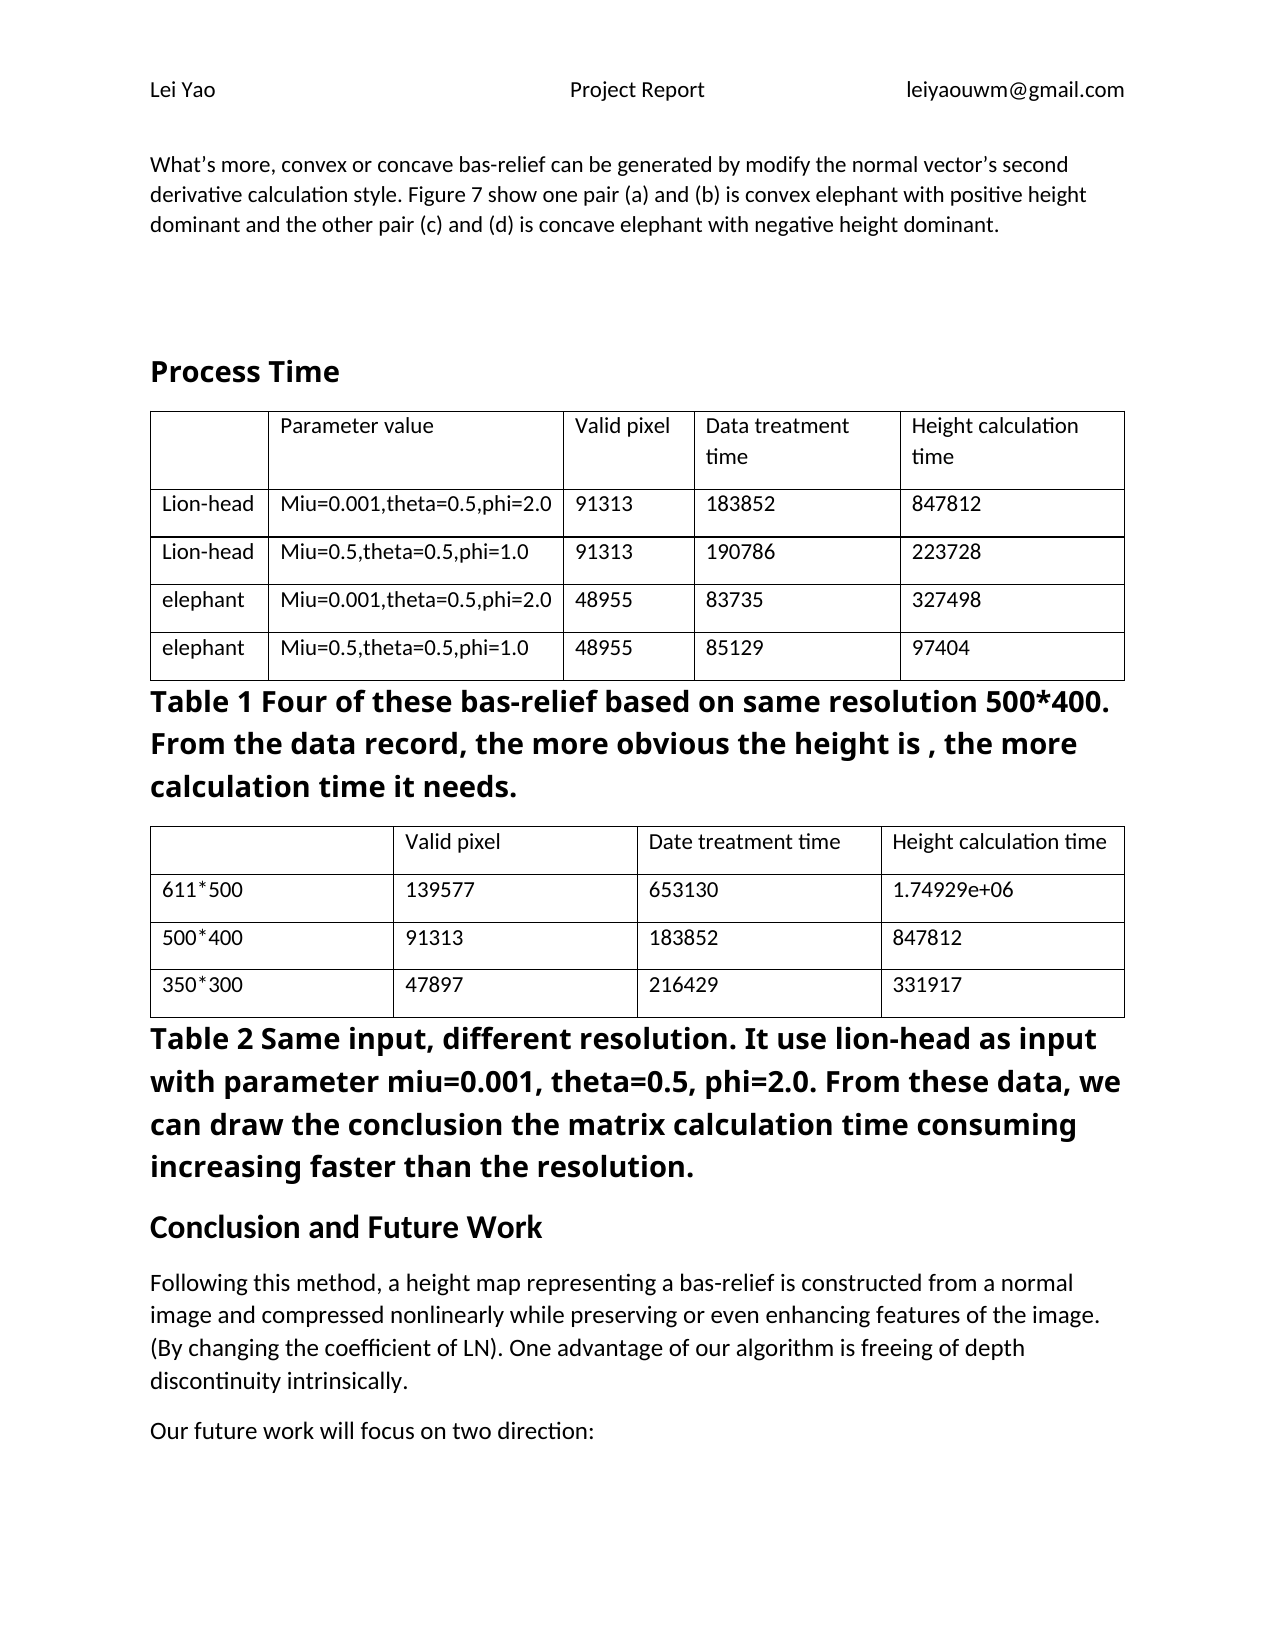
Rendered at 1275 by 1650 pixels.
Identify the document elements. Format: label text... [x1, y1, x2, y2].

table_cell 85129 [695, 633, 900, 680]
table_cell elephant [151, 633, 268, 680]
text Table 1 Four of these bas-relief based on same resolution 500*400. From the data record, the more obvious the height is , the more calculation time it needs. [150, 681, 1125, 806]
table_cell 91313 [564, 490, 694, 536]
table_header Valid pixel [394, 827, 637, 874]
table_cell 183852 [638, 923, 881, 969]
text What’s more, convex or concave bas-relief can be generated by modify the normal vector’s second derivative calculation style. Figure 7 show one pair (a) and (b) is convex elephant with positive height dominant and the other pair (c) and (d) is concave elephant with negative height dominant. [150, 150, 1125, 238]
text Conclusion and Future Work [150, 1206, 1125, 1247]
table_cell 653130 [638, 875, 881, 922]
table_cell 183852 [695, 490, 900, 536]
table_cell 48955 [564, 585, 694, 632]
table_cell 500*400 [151, 923, 393, 969]
table_cell 47897 [394, 970, 637, 1017]
table_cell 611*500 [151, 875, 393, 922]
table_cell elephant [151, 585, 268, 632]
text Our future work will focus on two direction: [150, 1415, 1125, 1446]
table_cell 139577 [394, 875, 637, 922]
table_cell 97404 [901, 633, 1124, 680]
table_cell 216429 [638, 970, 881, 1017]
text Process Time [150, 351, 1125, 391]
text Table 2 Same input, different resolution. It use lion-head as input with parameter miu=0.001, theta=0.5, phi=2.0. From these data, we can draw the conclusion the matrix calculation time consuming increasing faster than the resolution. [150, 1018, 1125, 1186]
table_cell 83735 [695, 585, 900, 632]
table_cell 91313 [394, 923, 637, 969]
table_header [151, 827, 393, 874]
table_header Height calculation time [882, 827, 1124, 874]
table_cell Miu=0.5,theta=0.5,phi=1.0 [269, 538, 563, 584]
table_cell Lion-head [151, 490, 268, 536]
table_cell 190786 [695, 538, 900, 584]
table_header Parameter value [269, 412, 563, 488]
table_header Height calculation time [901, 412, 1124, 488]
table_cell 1.74929e+06 [882, 875, 1124, 922]
table_header Valid pixel [564, 412, 694, 488]
text Following this method, a height map representing a bas-relief is constructed from a normal image and compressed nonlinearly while preserving or even enhancing features of the image. (By changing the coefficient of LN). One advantage of our algorithm is freeing of depth discontinuity intrinsically. [150, 1267, 1125, 1396]
table_cell 350*300 [151, 970, 393, 1017]
table_header Date treatment time [638, 827, 881, 874]
table_cell Lion-head [151, 538, 268, 584]
table_header Data treatment time [695, 412, 900, 488]
table_cell Miu=0.5,theta=0.5,phi=1.0 [269, 633, 563, 680]
table_cell Miu=0.001,theta=0.5,phi=2.0 [269, 490, 563, 536]
table_cell 847812 [882, 923, 1124, 969]
table_cell 223728 [901, 538, 1124, 584]
table_cell 847812 [901, 490, 1124, 536]
table_cell 48955 [564, 633, 694, 680]
table_cell 91313 [564, 538, 694, 584]
table_cell 331917 [882, 970, 1124, 1017]
table_cell 327498 [901, 585, 1124, 632]
table_cell Miu=0.001,theta=0.5,phi=2.0 [269, 585, 563, 632]
table_header [151, 412, 268, 488]
